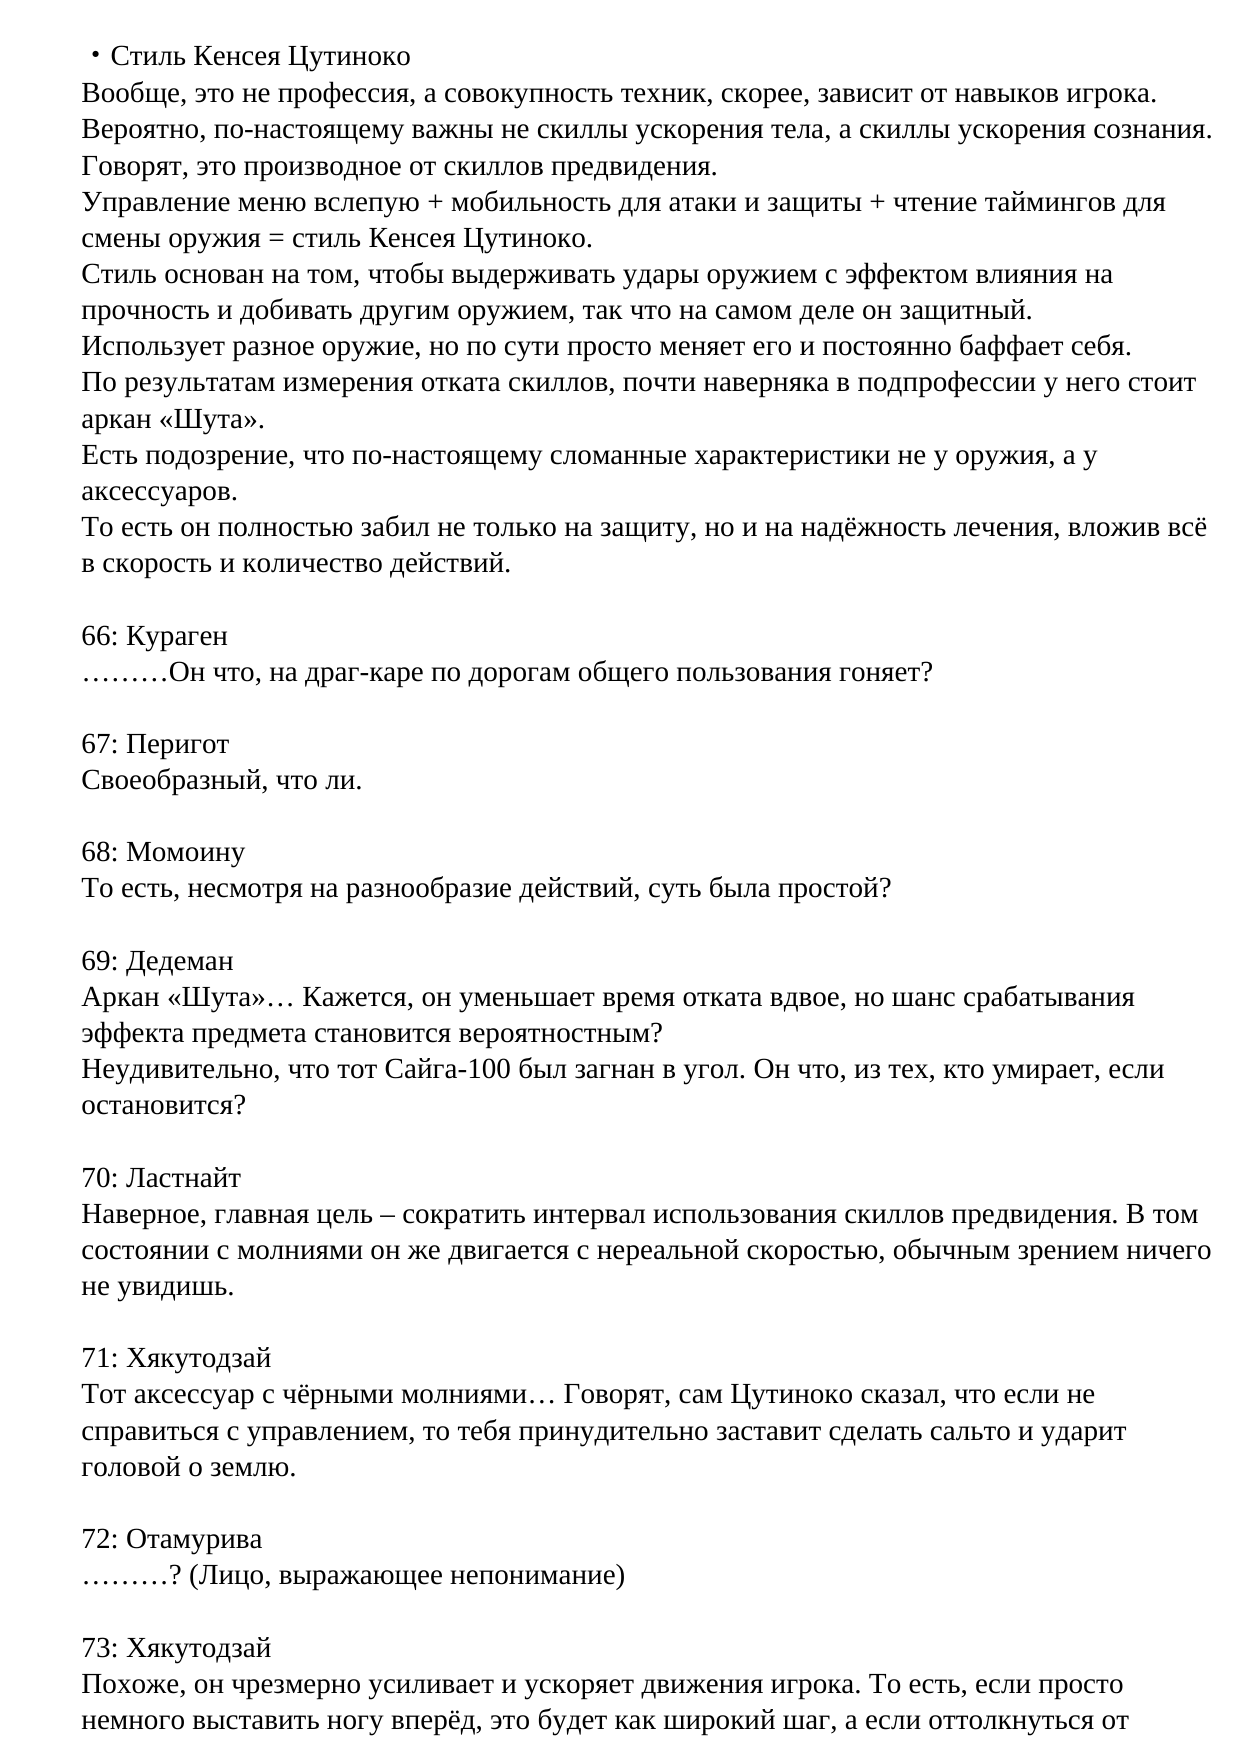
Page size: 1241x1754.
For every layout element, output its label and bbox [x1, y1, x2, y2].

text [81, 37, 1215, 1736]
